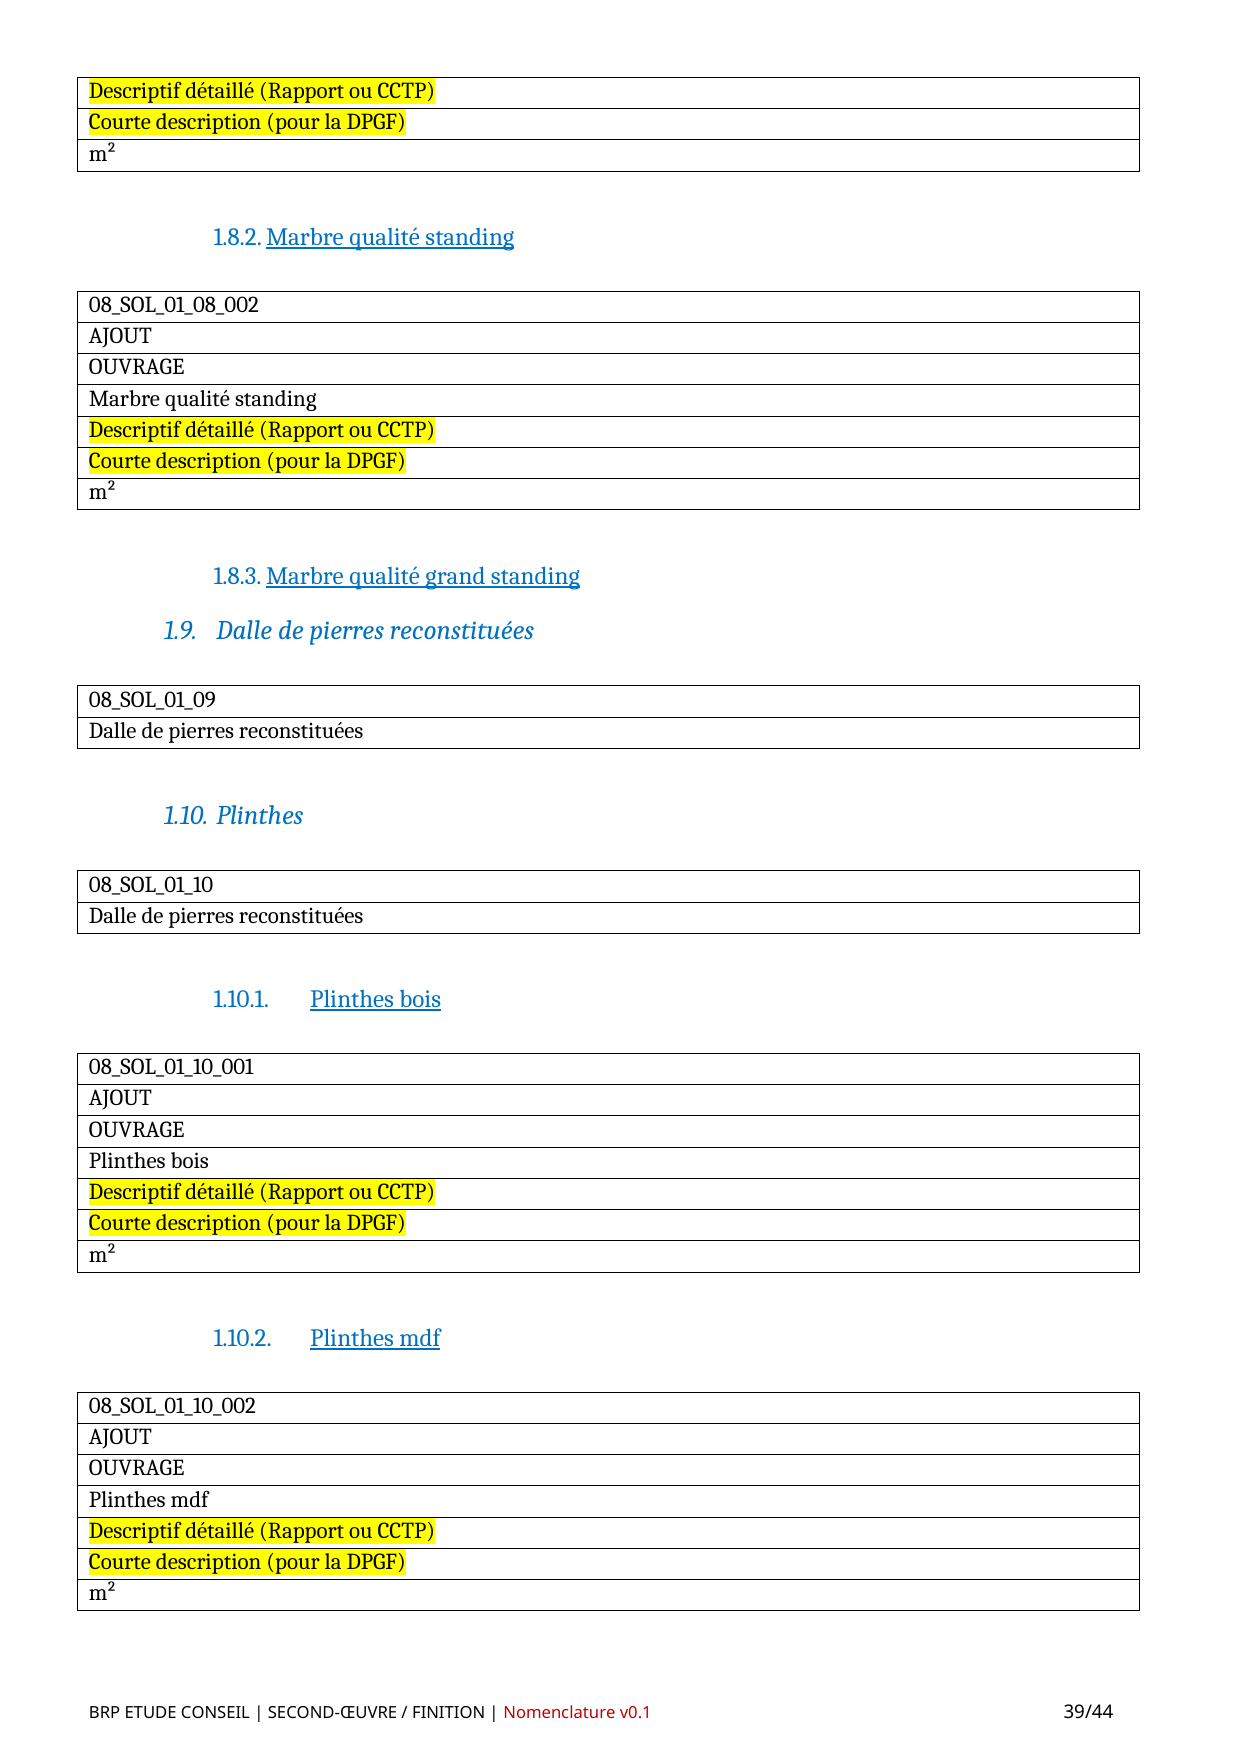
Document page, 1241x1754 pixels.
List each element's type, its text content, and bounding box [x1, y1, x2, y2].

table_cell m² [78, 479, 1139, 509]
table_cell Courte description (pour la DPGF) [78, 448, 1139, 478]
table_cell Descriptif détaillé (Rapport ou CCTP) [78, 78, 1139, 108]
subtitle Marbre qualité grand standing [213, 562, 1152, 590]
table_cell m² [78, 1580, 1139, 1610]
table_cell AJOUT [78, 1424, 1139, 1454]
table_header 08_SOL_01_10_001 [78, 1054, 1139, 1084]
subtitle Plinthes mdf [213, 1324, 1152, 1353]
table_cell AJOUT [78, 323, 1139, 353]
table_cell Courte description (pour la DPGF) [78, 1549, 1139, 1579]
table_cell OUVRAGE [78, 1455, 1139, 1485]
subtitle Plinthes bois [213, 985, 1152, 1014]
table_cell Dalle de pierres reconstituées [78, 903, 1139, 933]
table_cell Descriptif détaillé (Rapport ou CCTP) [78, 417, 1139, 447]
table_cell AJOUT [78, 1085, 1139, 1115]
table_cell Courte description (pour la DPGF) [78, 1210, 1139, 1240]
subtitle Marbre qualité standing [213, 223, 1152, 252]
table_cell m² [78, 1241, 1139, 1272]
subtitle Plinthes [164, 800, 1152, 831]
table_cell Plinthes bois [78, 1148, 1139, 1178]
table_cell OUVRAGE [78, 1116, 1139, 1147]
table_cell Courte description (pour la DPGF) [78, 109, 1139, 139]
table_cell Descriptif détaillé (Rapport ou CCTP) [78, 1518, 1139, 1548]
table_cell Marbre qualité standing [78, 385, 1139, 416]
table_header 08_SOL_01_09 [78, 686, 1139, 717]
table_cell OUVRAGE [78, 354, 1139, 384]
subtitle Dalle de pierres reconstituées [164, 615, 1152, 647]
table_cell m² [78, 140, 1139, 171]
table_header 08_SOL_01_10 [78, 871, 1139, 902]
table_cell Descriptif détaillé (Rapport ou CCTP) [78, 1179, 1139, 1209]
table_cell Plinthes mdf [78, 1486, 1139, 1517]
table_cell Dalle de pierres reconstituées [78, 718, 1139, 748]
table_header 08_SOL_01_10_002 [78, 1393, 1139, 1423]
table_header 08_SOL_01_08_002 [78, 292, 1139, 322]
